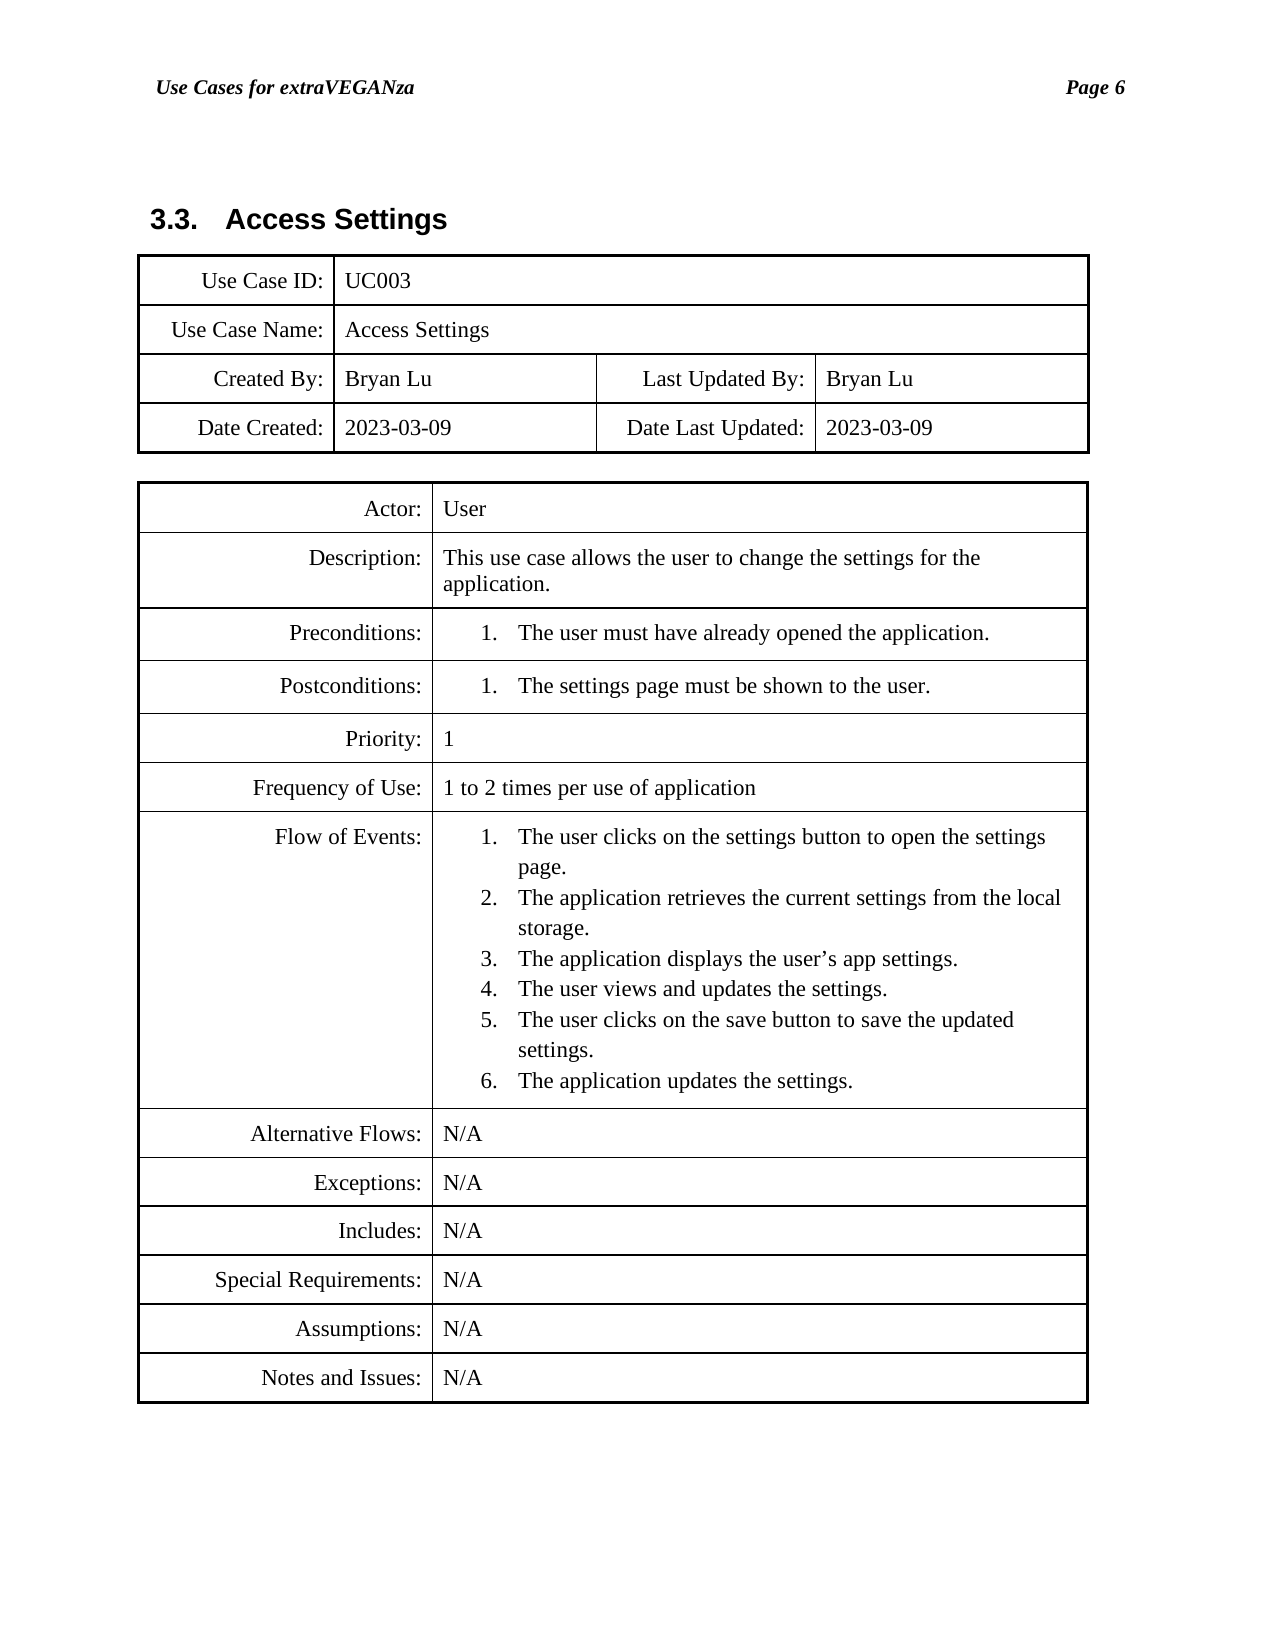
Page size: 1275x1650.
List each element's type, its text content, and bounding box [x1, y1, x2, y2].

table_cell Preconditions: [140, 609, 432, 660]
table_cell Postconditions: [140, 661, 432, 713]
table_cell 2023-03-09 [335, 404, 596, 451]
table_cell Frequency of Use: [140, 763, 432, 811]
table_cell N/A [433, 1109, 1086, 1156]
table_cell Priority: [140, 714, 432, 762]
table_cell This use case allows the user to change the settings for the application. [433, 533, 1086, 607]
table_cell Bryan Lu [335, 355, 596, 402]
table_cell Created By: [140, 355, 333, 402]
table_cell Notes and Issues: [140, 1354, 432, 1401]
subtitle Access Settings [150, 202, 1102, 235]
table_cell Alternative Flows: [140, 1109, 432, 1156]
table_cell N/A [433, 1207, 1086, 1254]
table_cell Exceptions: [140, 1158, 432, 1205]
table_cell Access Settings [335, 306, 1087, 353]
table_header Actor: [140, 484, 432, 531]
table_cell 1 to 2 times per use of application [433, 763, 1086, 811]
table_cell N/A [433, 1256, 1086, 1303]
table_cell N/A [433, 1354, 1086, 1401]
table_header UC003 [335, 257, 1087, 304]
table_cell The user clicks on the settings button to open the settings page. The application retrieves the current settings from the local storage. The application displays the user’s app settings. The user views and updates the settings. The user clicks on the save button to save the updated settings. The application updates the settings. [433, 812, 1086, 1107]
table_cell Flow of Events: [140, 812, 432, 1107]
table_cell 2023-03-09 [816, 404, 1087, 451]
table_cell Date Created: [140, 404, 333, 451]
table_cell 1 [433, 714, 1086, 762]
table_cell Special Requirements: [140, 1256, 432, 1303]
table_cell Date Last Updated: [597, 404, 815, 451]
table_cell The user must have already opened the application. [433, 609, 1086, 660]
table_cell Assumptions: [140, 1305, 432, 1352]
table_cell N/A [433, 1305, 1086, 1352]
table_cell Includes: [140, 1207, 432, 1254]
table_cell N/A [433, 1158, 1086, 1205]
table_cell Bryan Lu [816, 355, 1087, 402]
table_cell Last Updated By: [597, 355, 815, 402]
table_cell Description: [140, 533, 432, 607]
table_cell The settings page must be shown to the user. [433, 661, 1086, 713]
table_header Use Case ID: [140, 257, 333, 304]
table_cell Use Case Name: [140, 306, 333, 353]
table_header User [433, 484, 1086, 531]
